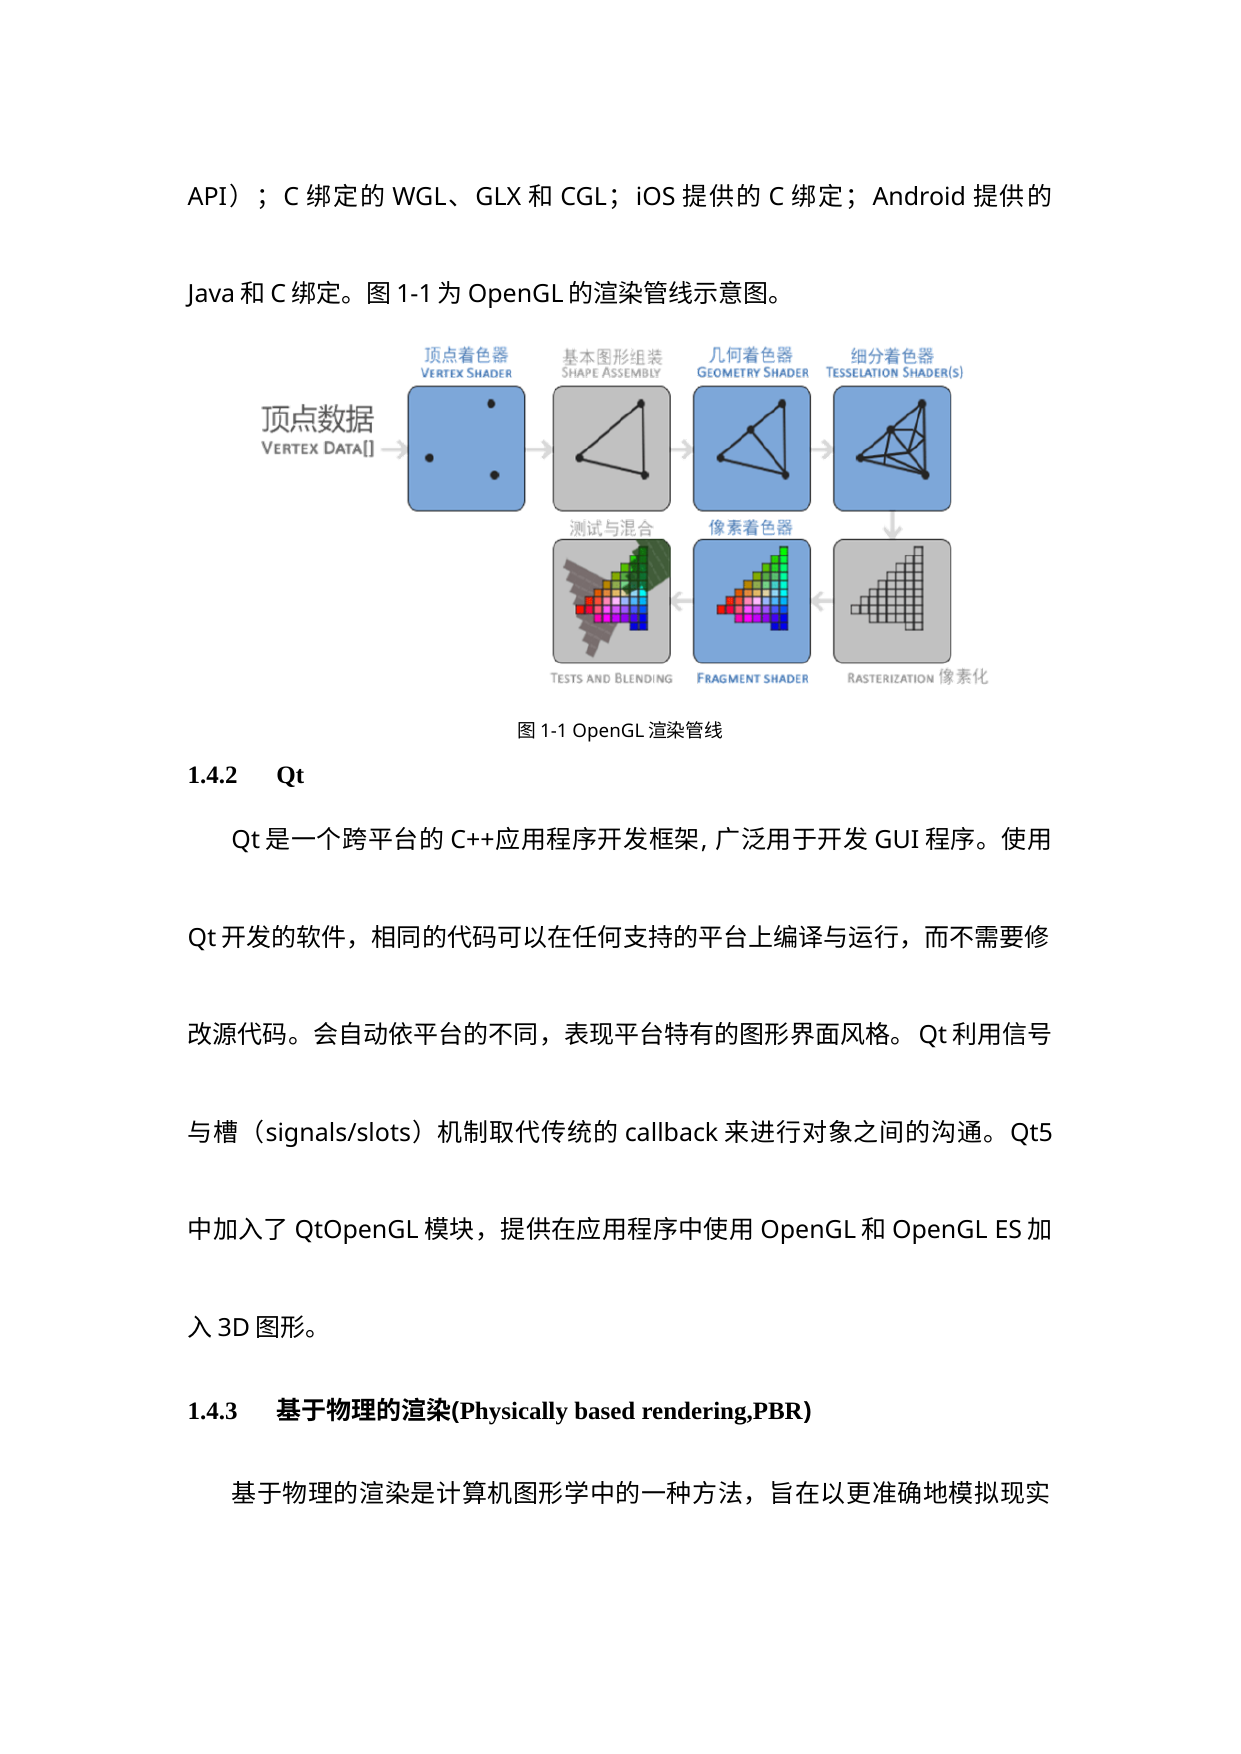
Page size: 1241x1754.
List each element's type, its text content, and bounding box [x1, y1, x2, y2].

picture [246, 342, 995, 698]
list Qt [187, 759, 1053, 791]
text 图1-1 OpenGL渲染管线 [187, 713, 1053, 745]
list 基于物理的渲染(Physically based rendering,PBR) [187, 1376, 1053, 1441]
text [187, 162, 1053, 324]
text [187, 1459, 1053, 1524]
text Qt是一个跨平台的C++应用程序开发框架, 广泛用于开发GUI程序。使用Qt开发的软件，相同的代码可以在任何支持的平台上编译与运行，而不需要修改源代码。会自动依平台的不同，表现平台特有的图形界面风格。Qt利用信号与槽（signals/slots）机制取代传统的callback来进行对象之间的沟通。Qt5中加入了QtOpenGL模块，提供在应用程序中使用OpenGL和OpenGL ES加入3D图形。 [187, 806, 1053, 1358]
